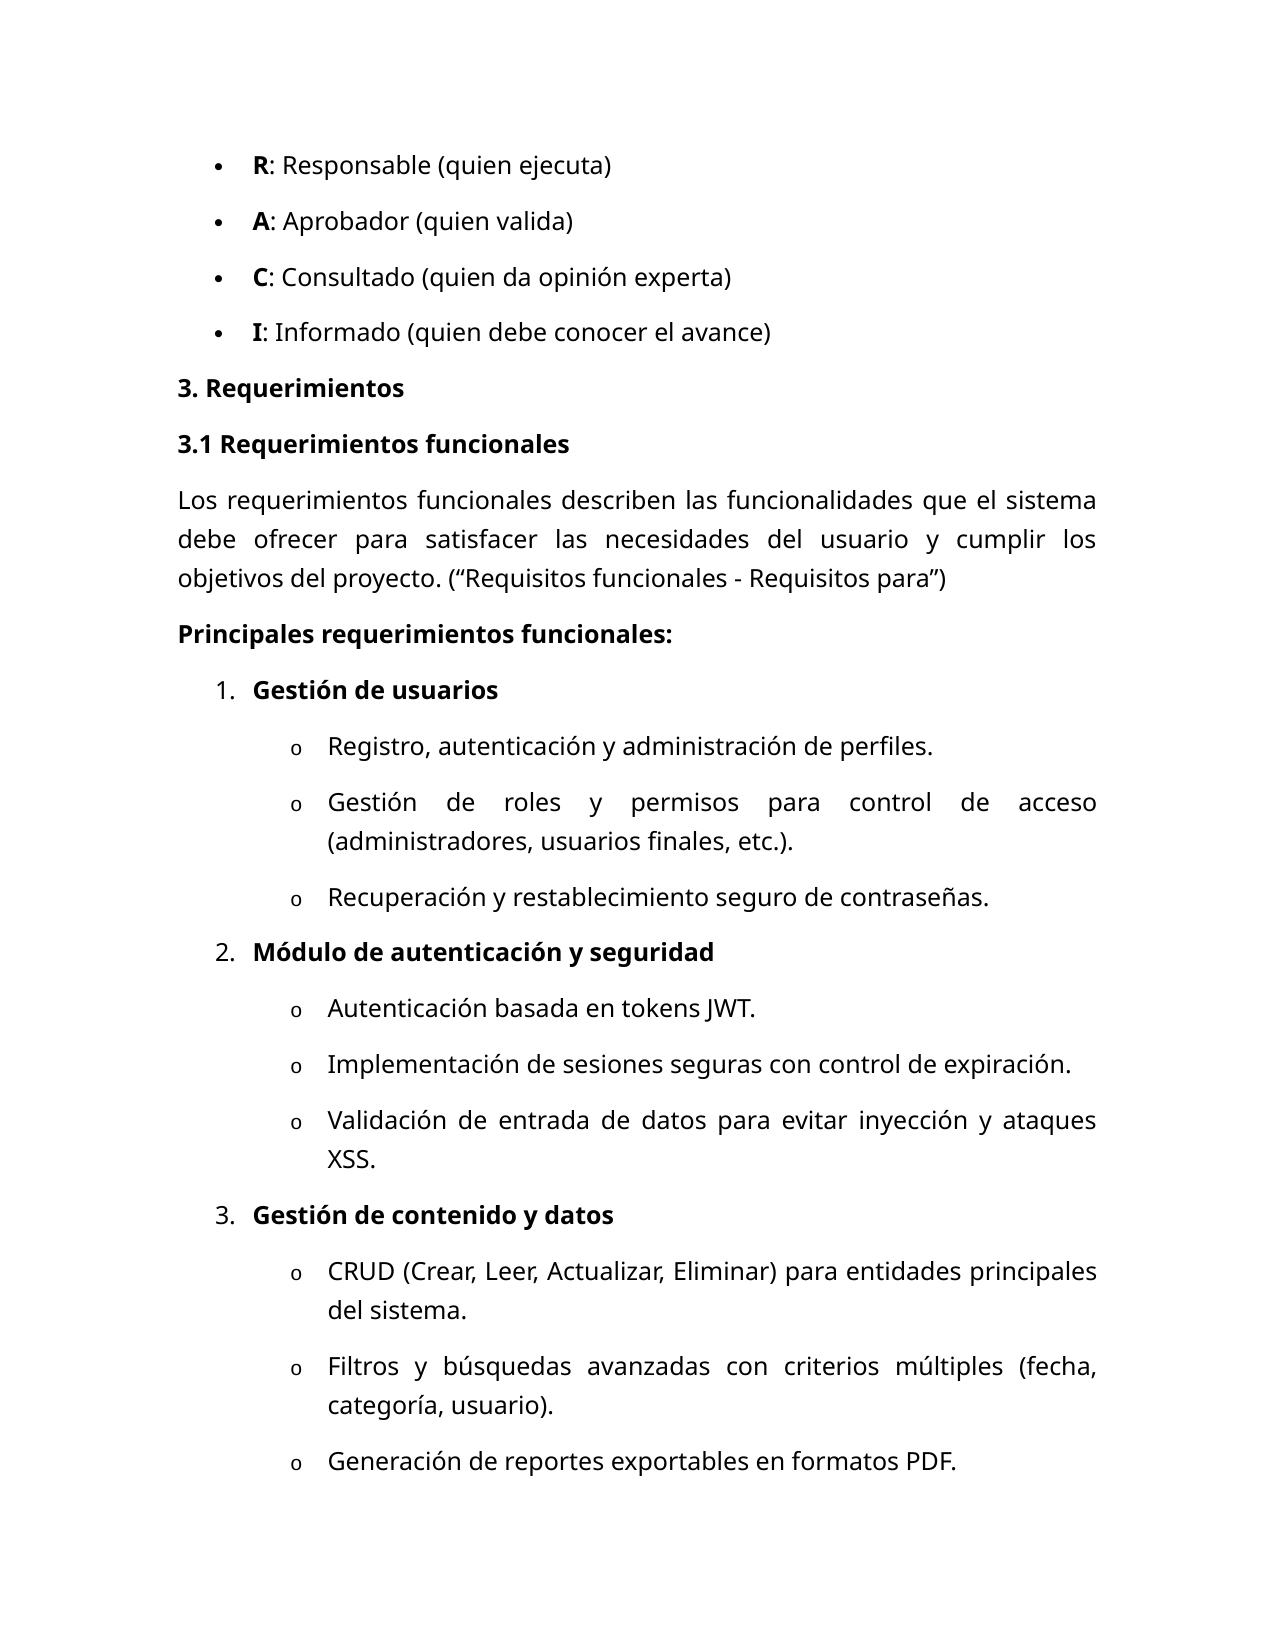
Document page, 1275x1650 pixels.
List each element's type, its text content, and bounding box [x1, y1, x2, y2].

list Implementación de sesiones seguras con control de expiración. [290, 1047, 1098, 1081]
list Autenticación basada en tokens JWT. [290, 991, 1098, 1025]
text Los requerimientos funcionales describen las funcionalidades que el sistema debe ofrecer para satisfacer las necesidades del usuario y cumplir los objetivos del proyecto. (“Requisitos funcionales - Requisitos para”) [177, 483, 1098, 595]
list A: Aprobador (quien valida) [215, 203, 1098, 237]
list Filtros y búsquedas avanzadas con criterios múltiples (fecha, categoría, usuario). [290, 1348, 1098, 1422]
list I: Informado (quien debe conocer el avance) [215, 315, 1098, 349]
list Validación de entrada de datos para evitar inyección y ataques XSS. [290, 1103, 1098, 1176]
list Módulo de autenticación y seguridad [215, 935, 1098, 969]
list Gestión de usuarios [215, 673, 1098, 707]
list Generación de reportes exportables en formatos PDF. [290, 1443, 1098, 1477]
list C: Consultado (quien da opinión experta) [215, 259, 1098, 293]
list Gestión de roles y permisos para control de acceso (administradores, usuarios finales, etc.). [290, 784, 1098, 857]
text Principales requerimientos funcionales: [177, 617, 1098, 651]
text 3.1 Requerimientos funcionales [177, 427, 1098, 461]
list CRUD (Crear, Leer, Actualizar, Eliminar) para entidades principales del sistema. [290, 1253, 1098, 1327]
text 3. Requerimientos [177, 371, 1098, 405]
list Gestión de contenido y datos [215, 1198, 1098, 1232]
list R: Responsable (quien ejecuta) [215, 148, 1098, 182]
list Registro, autenticación y administración de perfiles. [290, 728, 1098, 762]
list Recuperación y restablecimiento seguro de contraseñas. [290, 879, 1098, 913]
